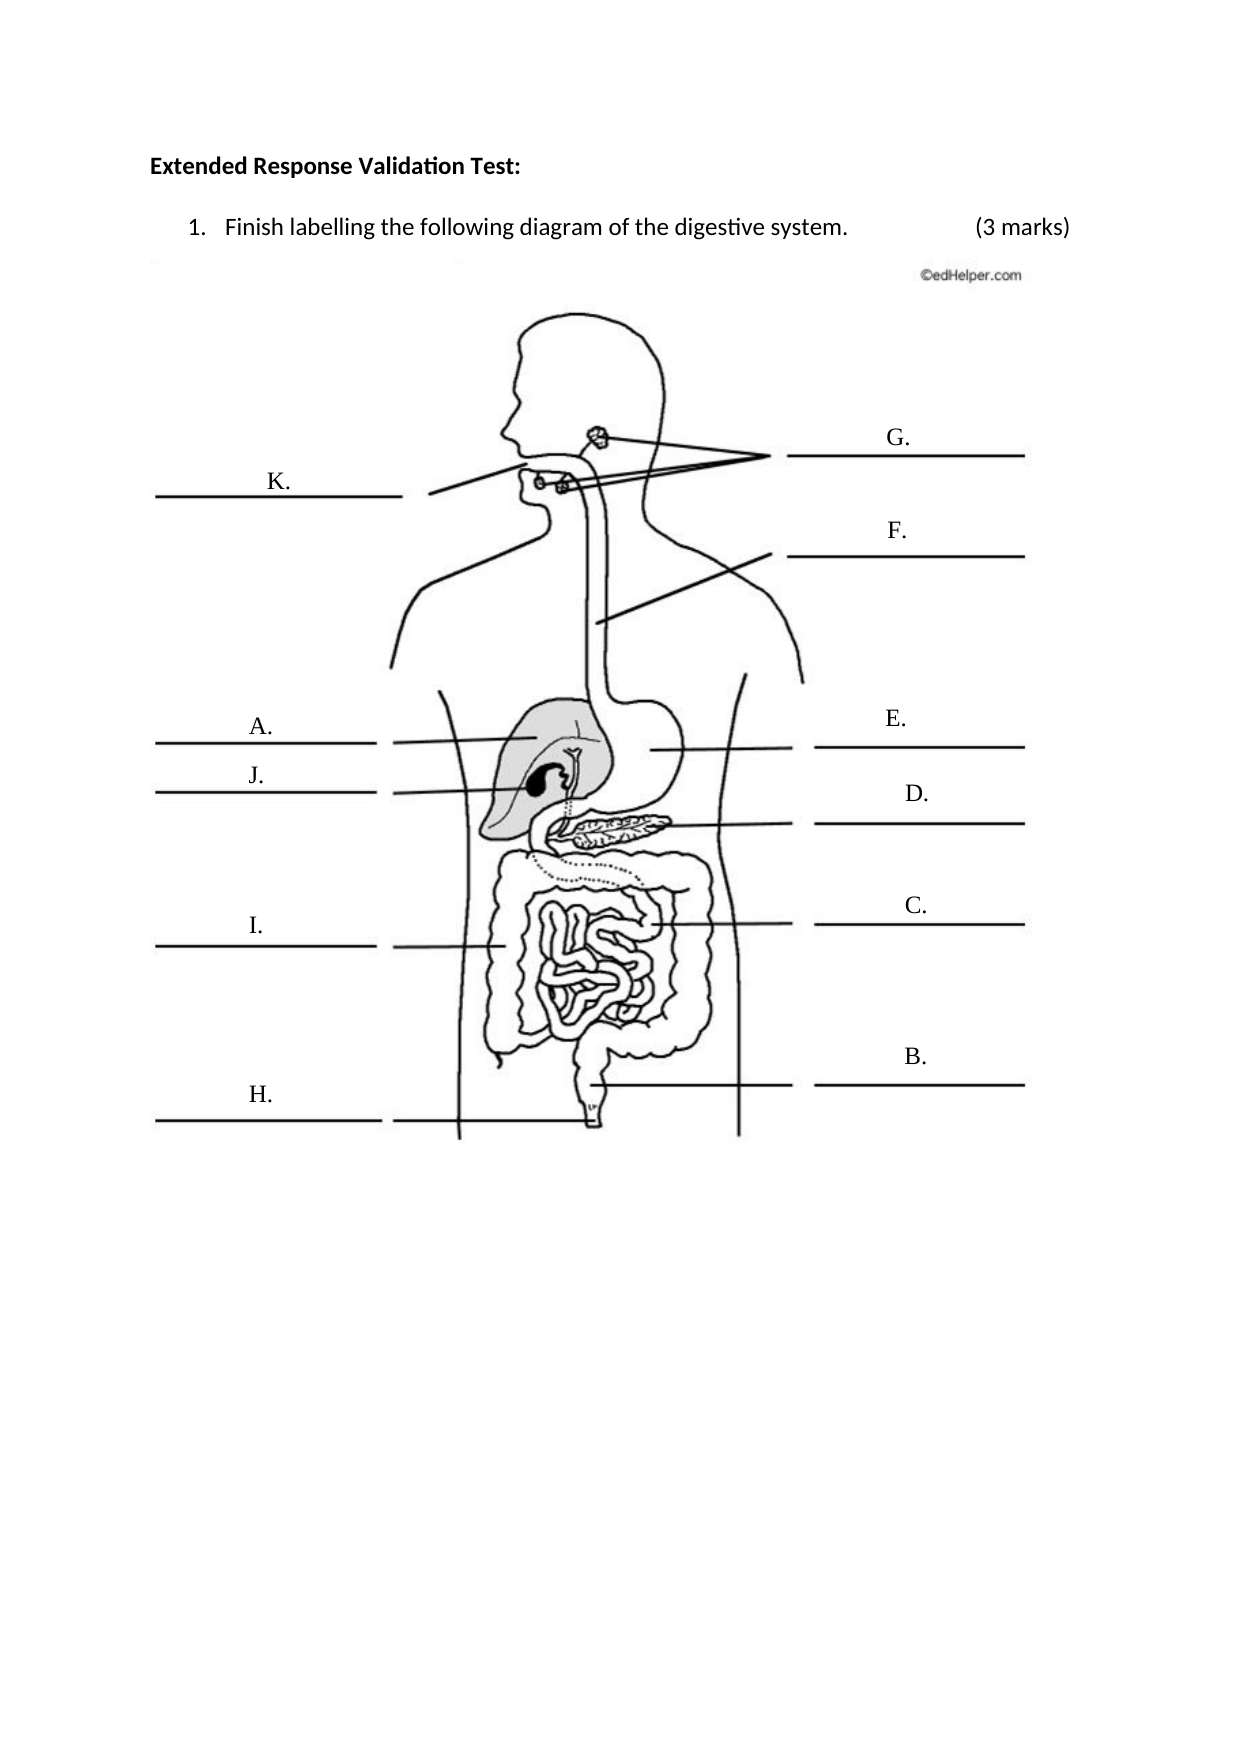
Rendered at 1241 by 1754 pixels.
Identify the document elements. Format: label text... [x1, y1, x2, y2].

picture [150, 241, 1115, 1145]
text Extended Response Validation Test: [150, 150, 1090, 181]
list Finish labelling the following diagram of the digestive system. (3 marks) [187, 211, 1090, 241]
